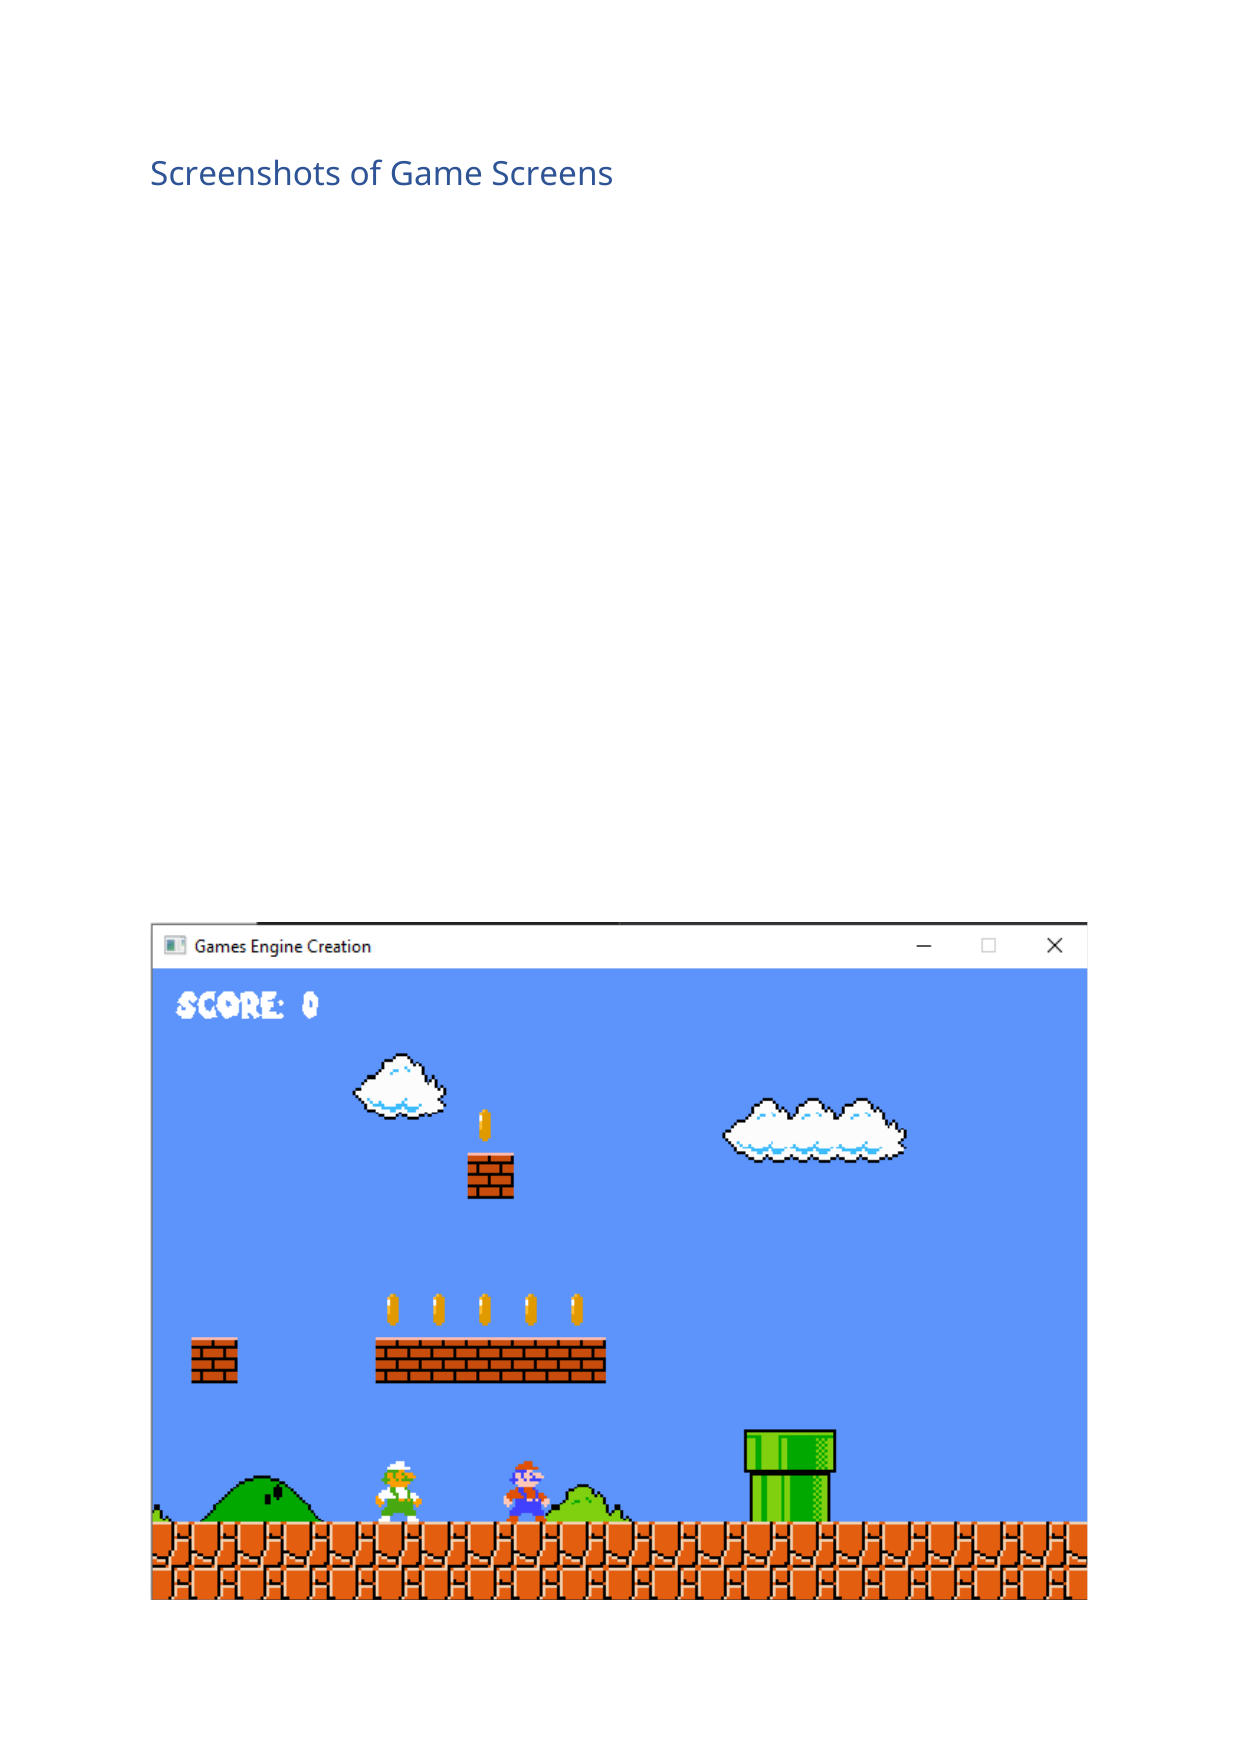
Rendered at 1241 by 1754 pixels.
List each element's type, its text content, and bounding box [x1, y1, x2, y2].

picture [150, 922, 1087, 1600]
subtitle Screenshots of Game Screens [150, 150, 1090, 195]
